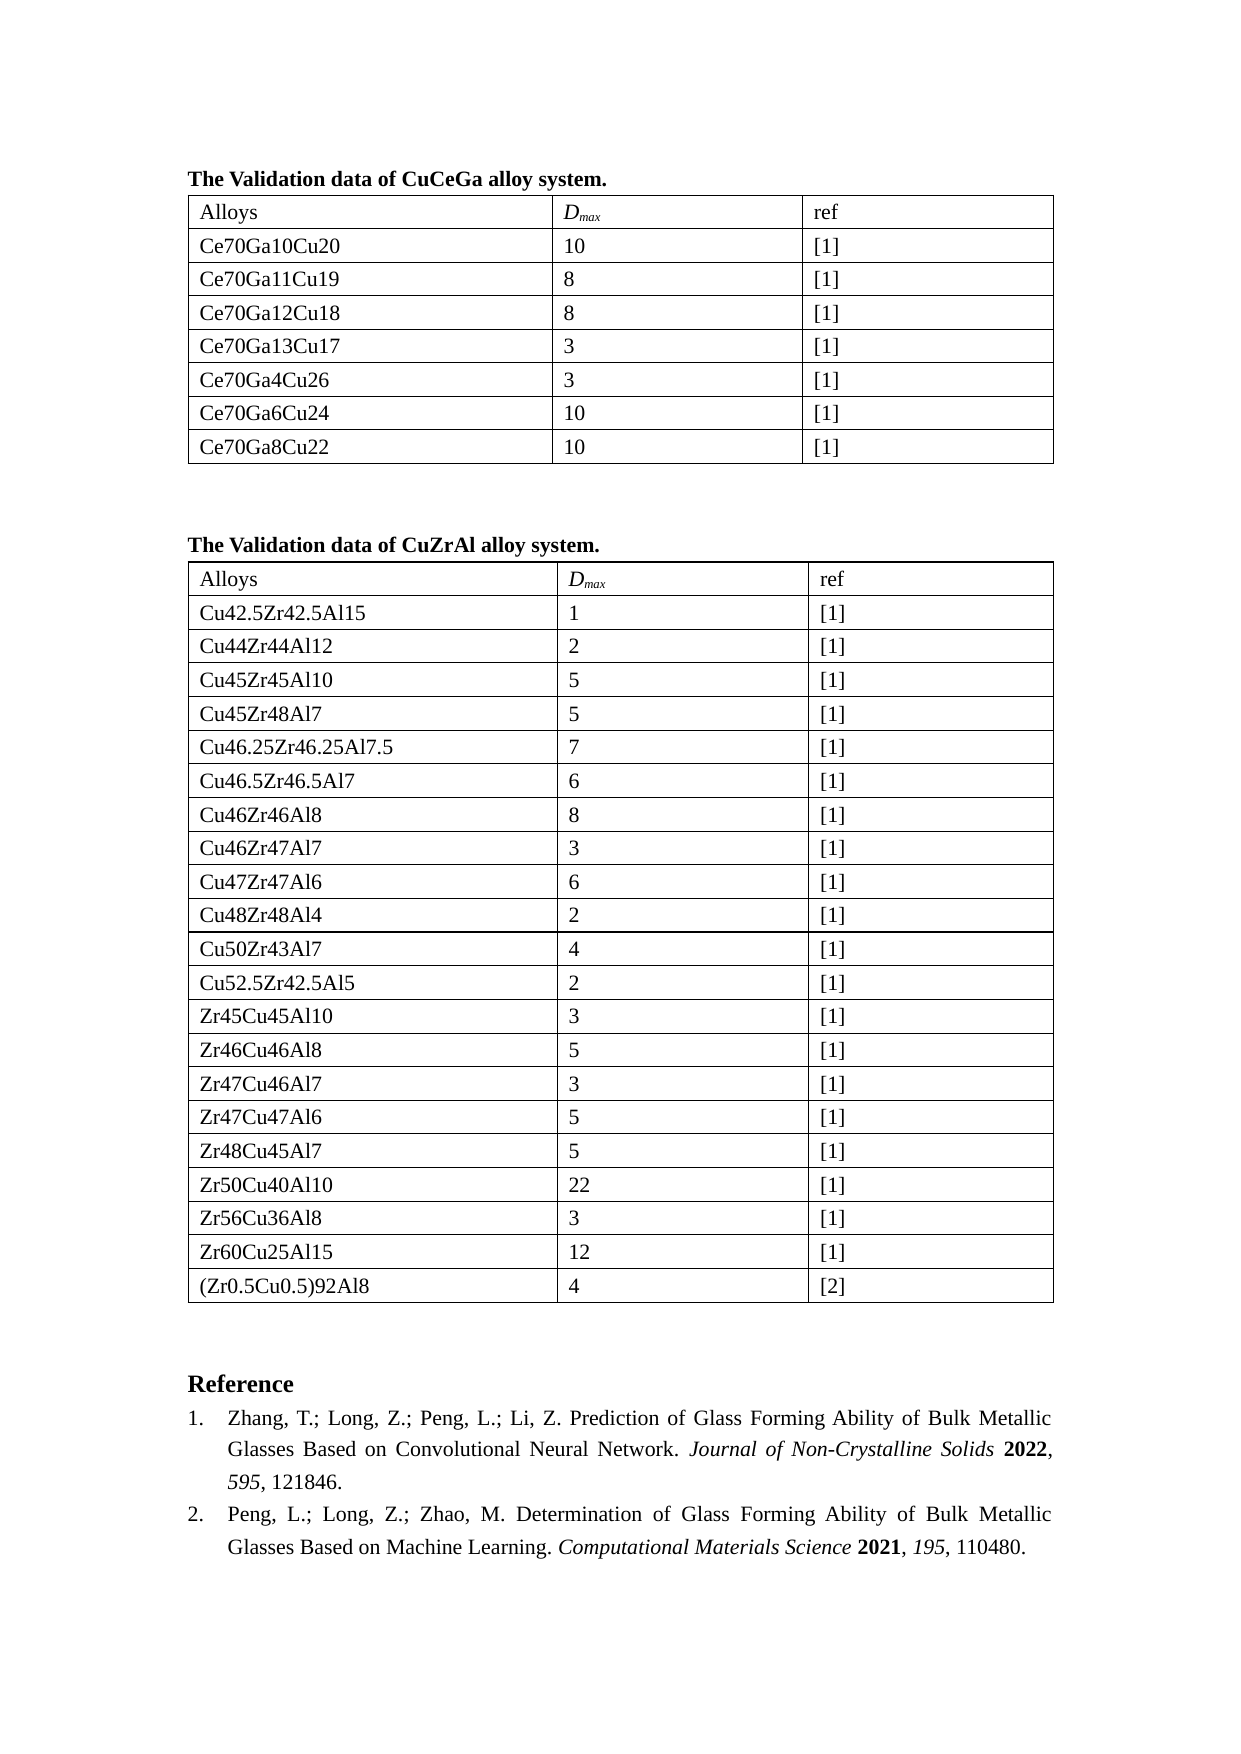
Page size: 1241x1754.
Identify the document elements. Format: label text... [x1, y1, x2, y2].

table_cell [1] [803, 263, 1053, 295]
table_cell [1] [809, 1134, 1053, 1167]
table_cell [1] [809, 764, 1053, 797]
table_cell [1] [809, 697, 1053, 729]
table_cell 7 [558, 731, 808, 763]
table_cell 3 [553, 330, 802, 362]
table_cell [1] [809, 832, 1053, 864]
table_cell Cu48Zr48Al4 [189, 899, 557, 931]
table_cell [1] [809, 798, 1053, 831]
table_cell [1] [809, 1034, 1053, 1066]
table_cell Cu45Zr48Al7 [189, 697, 557, 729]
table_cell 10 [553, 430, 802, 463]
table_cell Cu44Zr44Al12 [189, 630, 557, 662]
table_cell Zr46Cu46Al8 [189, 1034, 557, 1066]
table_cell [1] [809, 865, 1053, 898]
text 2. Peng, L.; Long, Z.; Zhao, M. Determination of Glass Forming Ability of Bulk Metallic Glasses Based on Machine Learning. Computational Materials Science 2021, 195, 110480. [187, 1498, 1053, 1563]
table_cell [1] [809, 630, 1053, 662]
table_cell (Zr0.5Cu0.5)92Al8 [189, 1269, 557, 1302]
table_cell Cu42.5Zr42.5Al15 [189, 596, 557, 629]
table_cell Zr47Cu47Al6 [189, 1101, 557, 1133]
table_cell 8 [553, 296, 802, 329]
table_cell [1] [809, 933, 1053, 965]
table_cell 2 [558, 630, 808, 662]
table_cell Cu46Zr46Al8 [189, 798, 557, 831]
table_cell 3 [558, 1202, 808, 1234]
table_cell 22 [558, 1168, 808, 1201]
table_cell Zr60Cu25Al15 [189, 1235, 557, 1268]
table_cell Cu46Zr47Al7 [189, 832, 557, 864]
table_cell Cu52.5Zr42.5Al5 [189, 966, 557, 999]
table_cell 3 [558, 1000, 808, 1032]
table_cell 4 [558, 1269, 808, 1302]
table_cell Ce70Ga13Cu17 [189, 330, 552, 362]
table_cell 5 [558, 697, 808, 729]
table_cell Ce70Ga12Cu18 [189, 296, 552, 329]
table_cell Cu46.5Zr46.5Al7 [189, 764, 557, 797]
table_cell 2 [558, 899, 808, 931]
table_cell [1] [803, 397, 1053, 429]
table_cell [1] [809, 663, 1053, 696]
table_cell Cu47Zr47Al6 [189, 865, 557, 898]
table_cell Zr56Cu36Al8 [189, 1202, 557, 1234]
table_header Dmax [553, 196, 802, 228]
table_cell 4 [558, 933, 808, 965]
table_cell Zr50Cu40Al10 [189, 1168, 557, 1201]
table_cell [1] [803, 296, 1053, 329]
table_header ref [803, 196, 1053, 228]
text The Validation data of CuZrAl alloy system. [187, 529, 1053, 561]
table_cell Cu46.25Zr46.25Al7.5 [189, 731, 557, 763]
table_cell Zr45Cu45Al10 [189, 1000, 557, 1032]
table_header ref [809, 563, 1053, 595]
table_cell [1] [809, 1067, 1053, 1100]
table_cell 3 [553, 363, 802, 396]
table_cell Ce70Ga10Cu20 [189, 229, 552, 262]
table_cell 3 [558, 832, 808, 864]
table_cell 8 [558, 798, 808, 831]
table_cell 3 [558, 1067, 808, 1100]
text The Validation data of CuCeGa alloy system. [187, 162, 1053, 194]
table_cell Cu45Zr45Al10 [189, 663, 557, 696]
table_cell 5 [558, 1034, 808, 1066]
table_cell Ce70Ga6Cu24 [189, 397, 552, 429]
table_header Alloys [189, 196, 552, 228]
table_cell [1] [809, 1235, 1053, 1268]
table_cell 10 [553, 397, 802, 429]
table_cell [1] [803, 330, 1053, 362]
table_cell [1] [809, 899, 1053, 931]
table_cell [1] [803, 363, 1053, 396]
table_header Alloys [189, 563, 557, 595]
table_cell [1] [803, 430, 1053, 463]
table_header Dmax [558, 563, 808, 595]
table_cell Cu50Zr43Al7 [189, 933, 557, 965]
table_cell Ce70Ga11Cu19 [189, 263, 552, 295]
table_cell [2] [809, 1269, 1053, 1302]
table_cell Ce70Ga4Cu26 [189, 363, 552, 396]
text Reference [187, 1368, 1053, 1400]
table_cell 10 [553, 229, 802, 262]
table_cell 8 [553, 263, 802, 295]
table_cell [1] [809, 966, 1053, 999]
table_cell Ce70Ga8Cu22 [189, 430, 552, 463]
table_cell Zr47Cu46Al7 [189, 1067, 557, 1100]
table_cell Zr48Cu45Al7 [189, 1134, 557, 1167]
table_cell [1] [803, 229, 1053, 262]
table_cell [1] [809, 1000, 1053, 1032]
table_cell 6 [558, 865, 808, 898]
table_cell 5 [558, 1134, 808, 1167]
table_cell 1 [558, 596, 808, 629]
table_cell [1] [809, 1202, 1053, 1234]
text 1. Zhang, T.; Long, Z.; Peng, L.; Li, Z. Prediction of Glass Forming Ability of Bulk Metallic Glasses Based on Convolutional Neural Network. Journal of Non-Crystalline Solids 2022, 595, 121846. [187, 1400, 1053, 1498]
table_cell 5 [558, 663, 808, 696]
table_cell 2 [558, 966, 808, 999]
table_cell [1] [809, 1168, 1053, 1201]
table_cell 6 [558, 764, 808, 797]
table_cell [1] [809, 1101, 1053, 1133]
table_cell [1] [809, 596, 1053, 629]
table_cell 12 [558, 1235, 808, 1268]
table_cell [1] [809, 731, 1053, 763]
table_cell 5 [558, 1101, 808, 1133]
